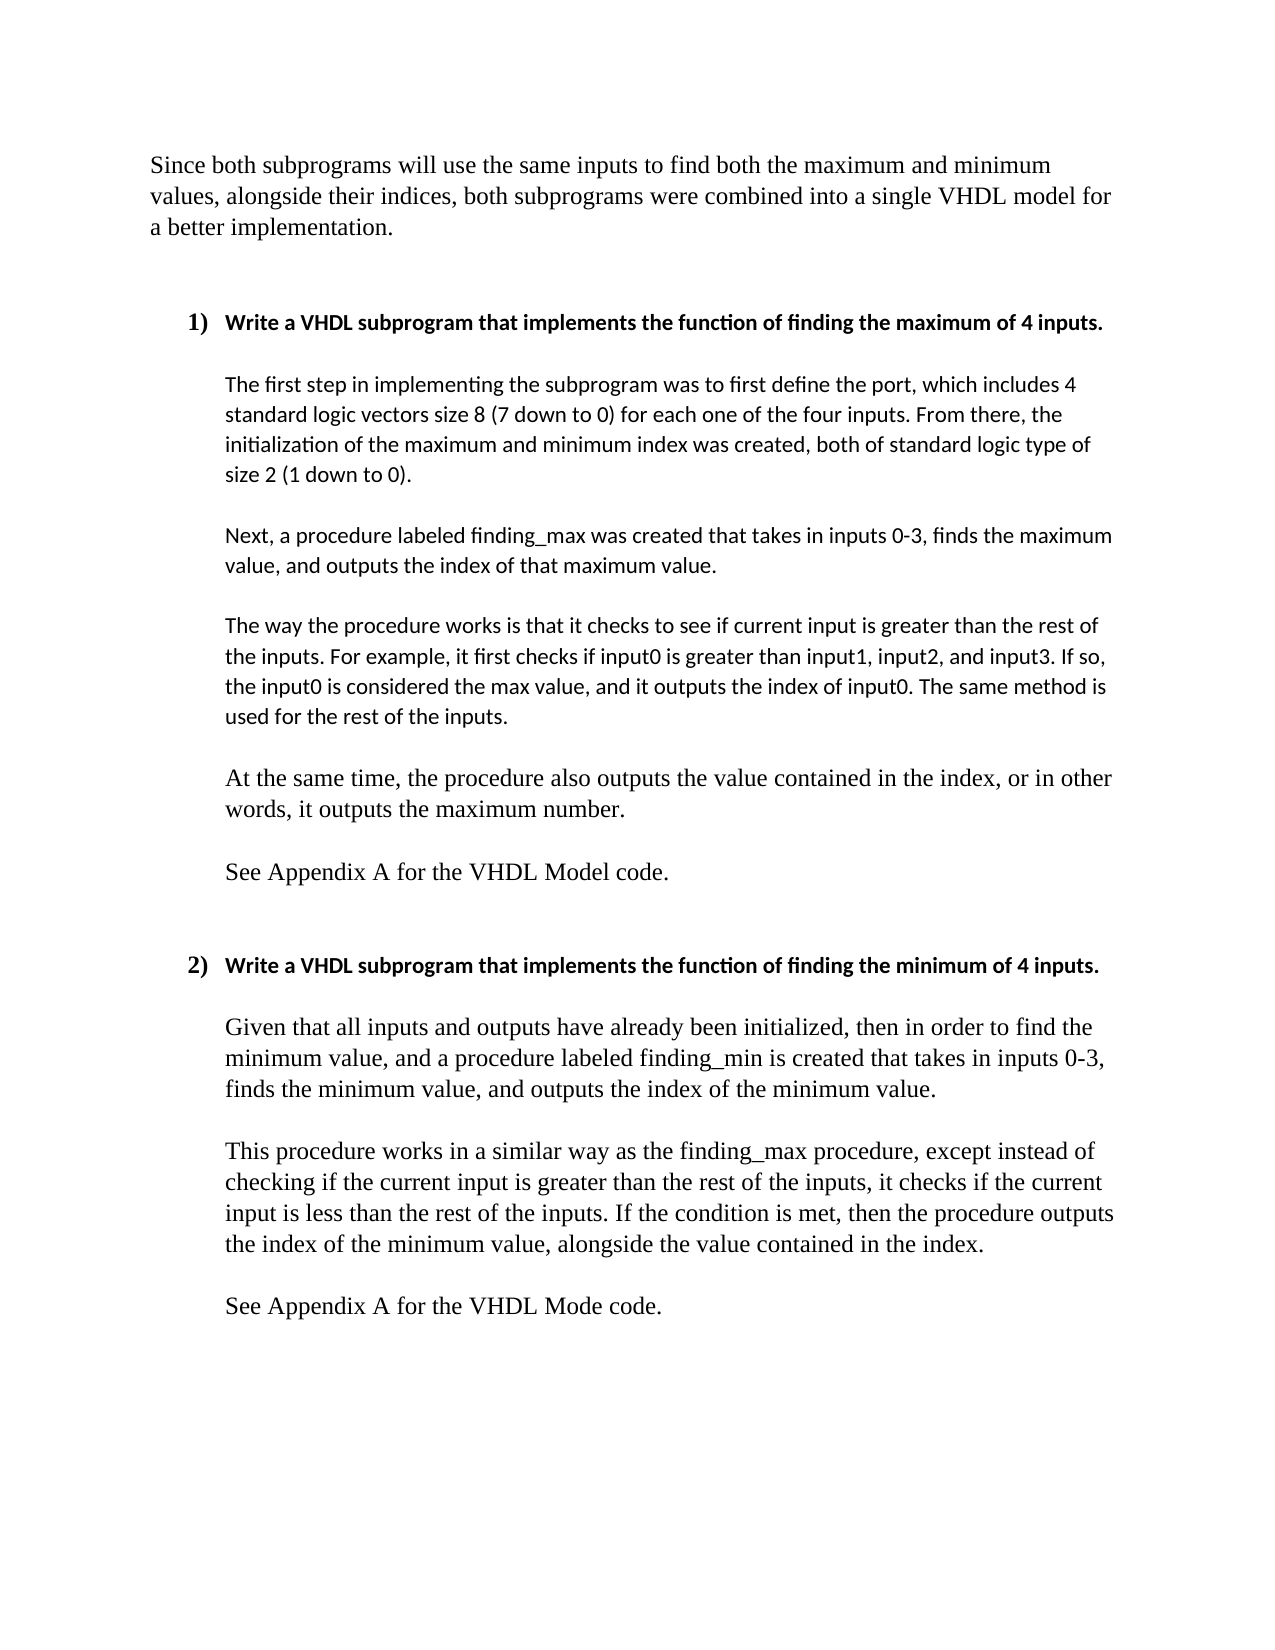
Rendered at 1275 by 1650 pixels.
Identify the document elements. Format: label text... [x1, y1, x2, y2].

list Given that all inputs and outputs have already been initialized, then in order to find the minimum value, and a procedure labeled finding_min is created that takes in inputs 0-3, finds the minimum value, and outputs the index of the minimum value. [225, 1012, 1125, 1103]
list The first step in implementing the subprogram was to first define the port, which includes 4 standard logic vectors size 8 (7 down to 0) for each one of the four inputs. From there, the initialization of the maximum and minimum index was created, both of standard logic type of size 2 (1 down to 0). [225, 370, 1125, 488]
list See Appendix A for the VHDL Mode code. [225, 1291, 1125, 1320]
text Since both subprograms will use the same inputs to find both the maximum and minimum values, alongside their indices, both subprograms were combined into a single VHDL model for a better implementation. [150, 150, 1125, 241]
list Write a VHDL subprogram that implements the function of finding the minimum of 4 inputs. [187, 950, 1125, 979]
list This procedure works in a similar way as the finding_max procedure, except instead of checking if the current input is greater than the rest of the inputs, it checks if the current input is less than the rest of the inputs. If the condition is met, then the procedure outputs the index of the minimum value, alongside the value contained in the index. [225, 1136, 1125, 1258]
list Next, a procedure labeled finding_max was created that takes in inputs 0-3, finds the maximum value, and outputs the index of that maximum value. [225, 521, 1125, 579]
list The way the procedure works is that it checks to see if current input is greater than the rest of the inputs. For example, it first checks if input0 is greater than input1, input2, and input3. If so, the input0 is considered the max value, and it outputs the index of input0. The same method is used for the rest of the inputs. [225, 612, 1125, 730]
list Write a VHDL subprogram that implements the function of finding the maximum of 4 inputs. [187, 307, 1125, 337]
list See Appendix A for the VHDL Model code. [225, 857, 1125, 885]
list At the same time, the procedure also outputs the value contained in the index, or in other words, it outputs the maximum number. [225, 763, 1125, 823]
